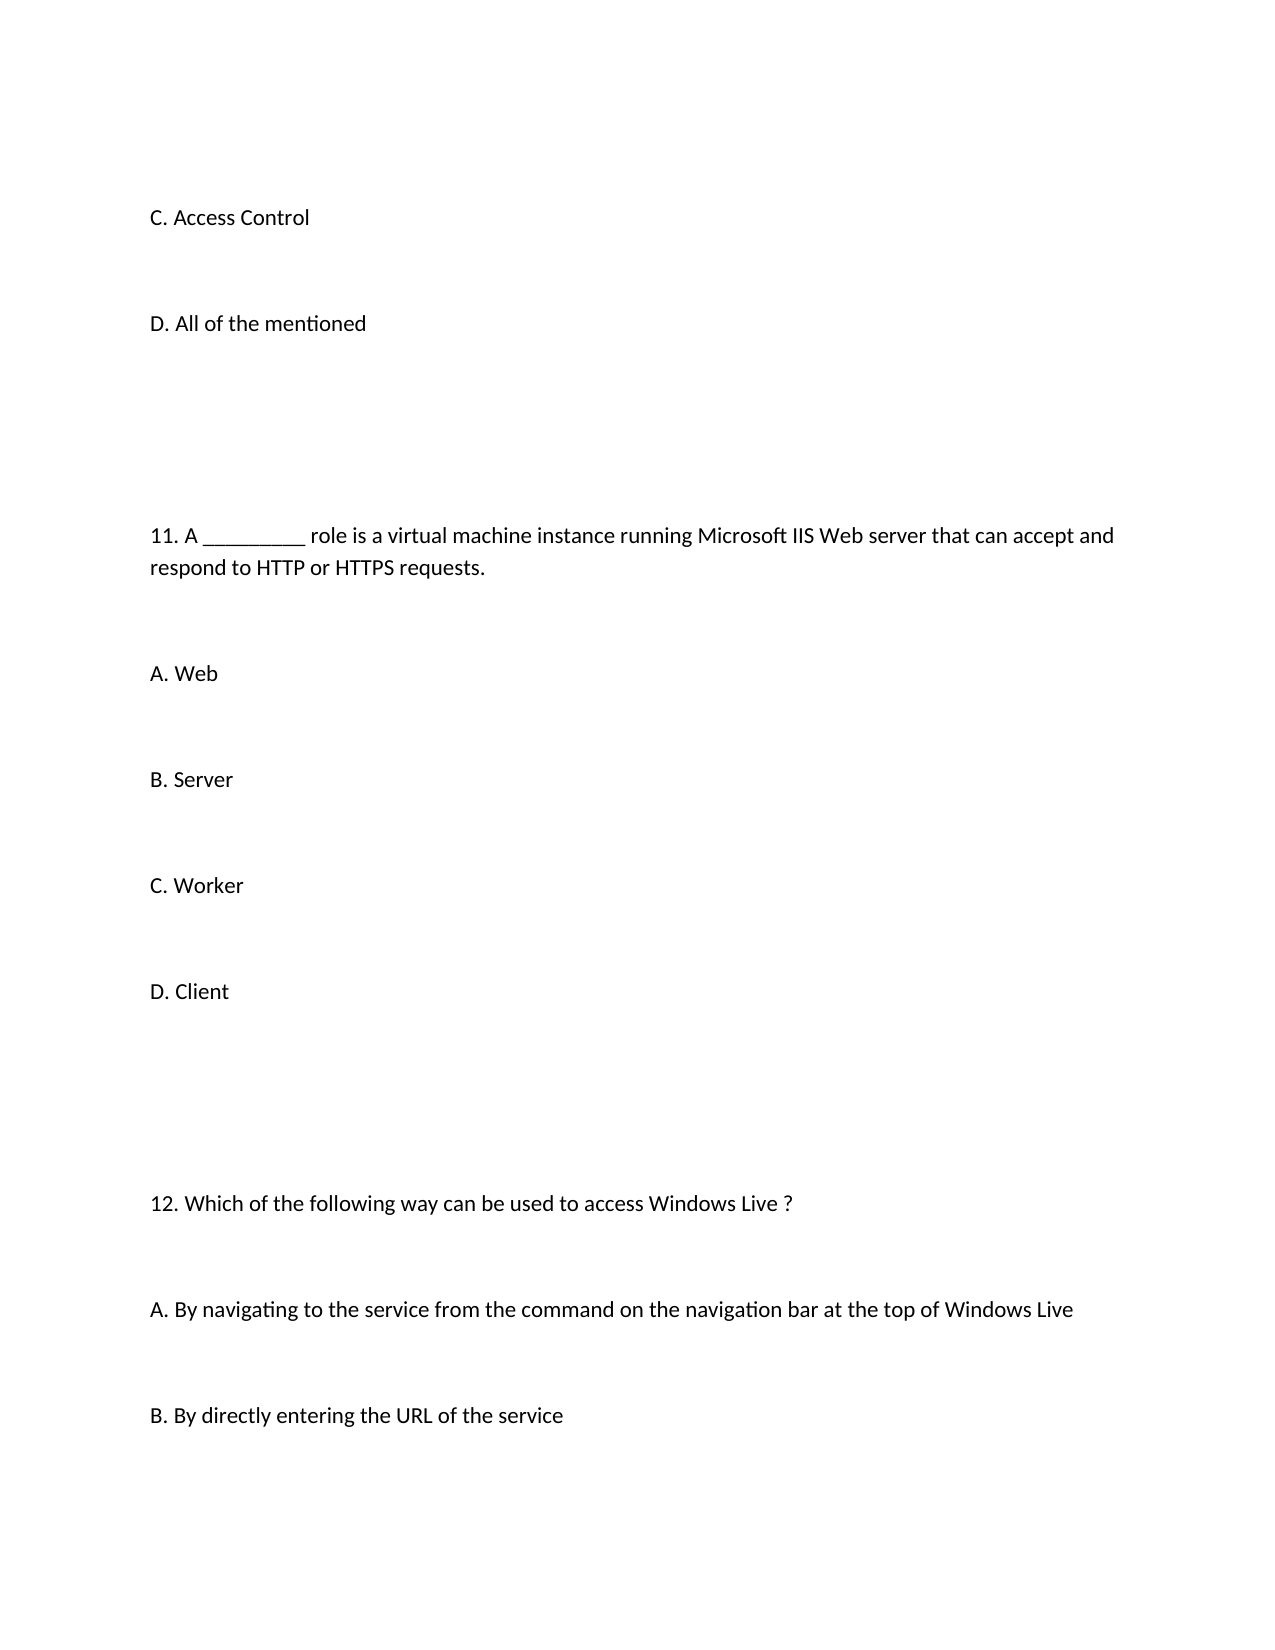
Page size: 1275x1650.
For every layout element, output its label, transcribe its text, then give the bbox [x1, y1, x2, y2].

text B. By directly entering the URL of the service [150, 1402, 1125, 1430]
text C. Worker [150, 871, 1125, 899]
text 11. A _________ role is a virtual machine instance running Microsoft IIS Web server that can accept and respond to HTTP or HTTPS requests. [150, 521, 1125, 581]
text D. Client [150, 977, 1125, 1006]
text 12. Which of the following way can be used to access Windows Live ? [150, 1189, 1125, 1218]
text A. By navigating to the service from the command on the navigation bar at the top of Windows Live [150, 1296, 1125, 1324]
text A. Web [150, 659, 1125, 687]
text C. Access Control [150, 203, 1125, 231]
text B. Server [150, 765, 1125, 793]
text D. All of the mentioned [150, 309, 1125, 337]
